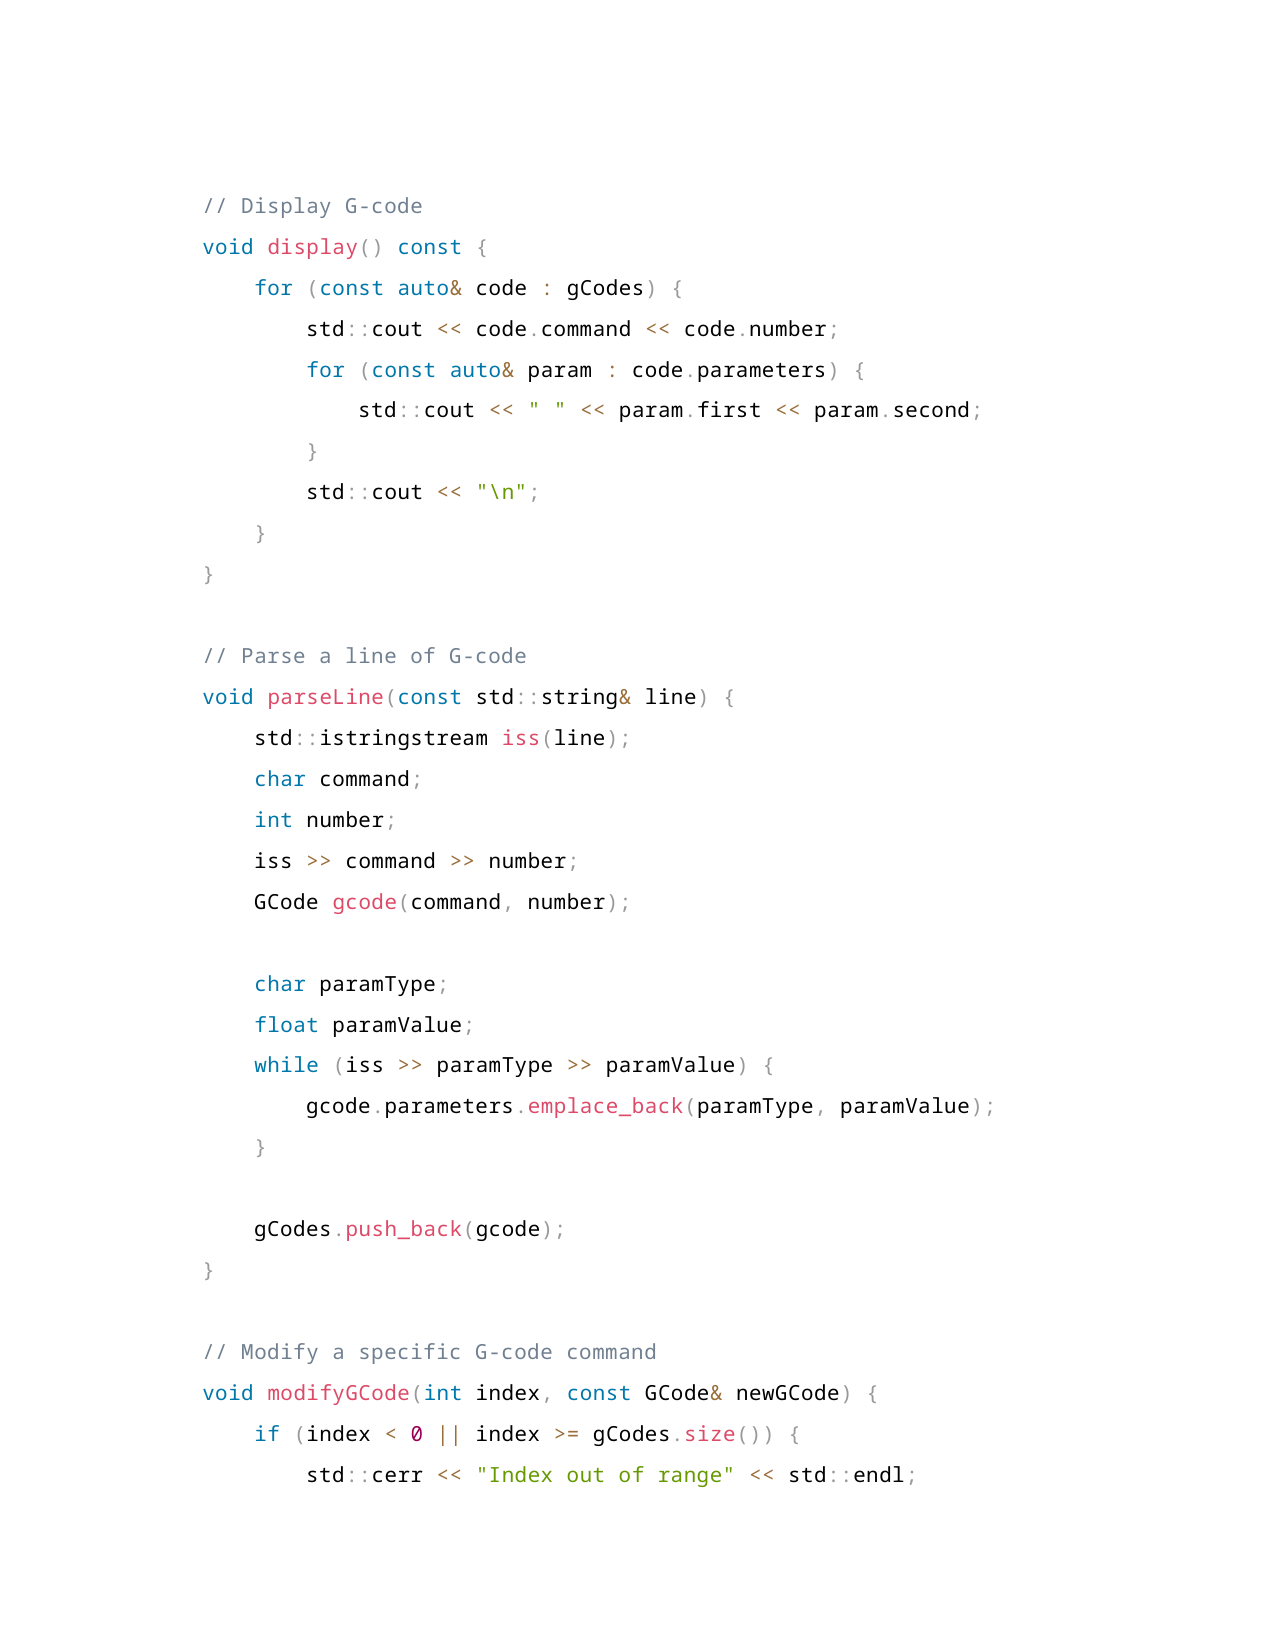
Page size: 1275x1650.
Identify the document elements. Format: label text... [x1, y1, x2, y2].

text int number; [150, 805, 1125, 833]
text std::istringstream iss(line); [150, 723, 1125, 752]
text } [150, 437, 1125, 465]
text void display() const { [150, 232, 1125, 260]
text // Parse a line of G-code [150, 641, 1125, 670]
text while (iss >> paramType >> paramValue) { [150, 1051, 1125, 1079]
text if (index < 0 || index >= gCodes.size()) { [150, 1419, 1125, 1447]
text } [150, 1132, 1125, 1161]
text } [150, 559, 1125, 588]
text // Display G-code [150, 191, 1125, 219]
text void modifyGCode(int index, const GCode& newGCode) { [150, 1378, 1125, 1407]
text std::cout << code.command << code.number; [150, 314, 1125, 342]
text GCode gcode(command, number); [150, 887, 1125, 915]
text std::cout << " " << param.first << param.second; [150, 396, 1125, 424]
text } [150, 518, 1125, 547]
text for (const auto& code : gCodes) { [150, 273, 1125, 301]
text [150, 355, 1125, 383]
text std::cerr << "Index out of range" << std::endl; [150, 1460, 1125, 1488]
text char command; [150, 764, 1125, 792]
text std::cout << "\n"; [150, 477, 1125, 506]
text void parseLine(const std::string& line) { [150, 682, 1125, 711]
text } [150, 1255, 1125, 1284]
text char paramType; [150, 969, 1125, 997]
text // Modify a specific G-code command [150, 1337, 1125, 1366]
text gcode.parameters.emplace_back(paramType, paramValue); [150, 1092, 1125, 1120]
text gCodes.push_back(gcode); [150, 1214, 1125, 1243]
text float paramValue; [150, 1010, 1125, 1038]
text iss >> command >> number; [150, 846, 1125, 874]
